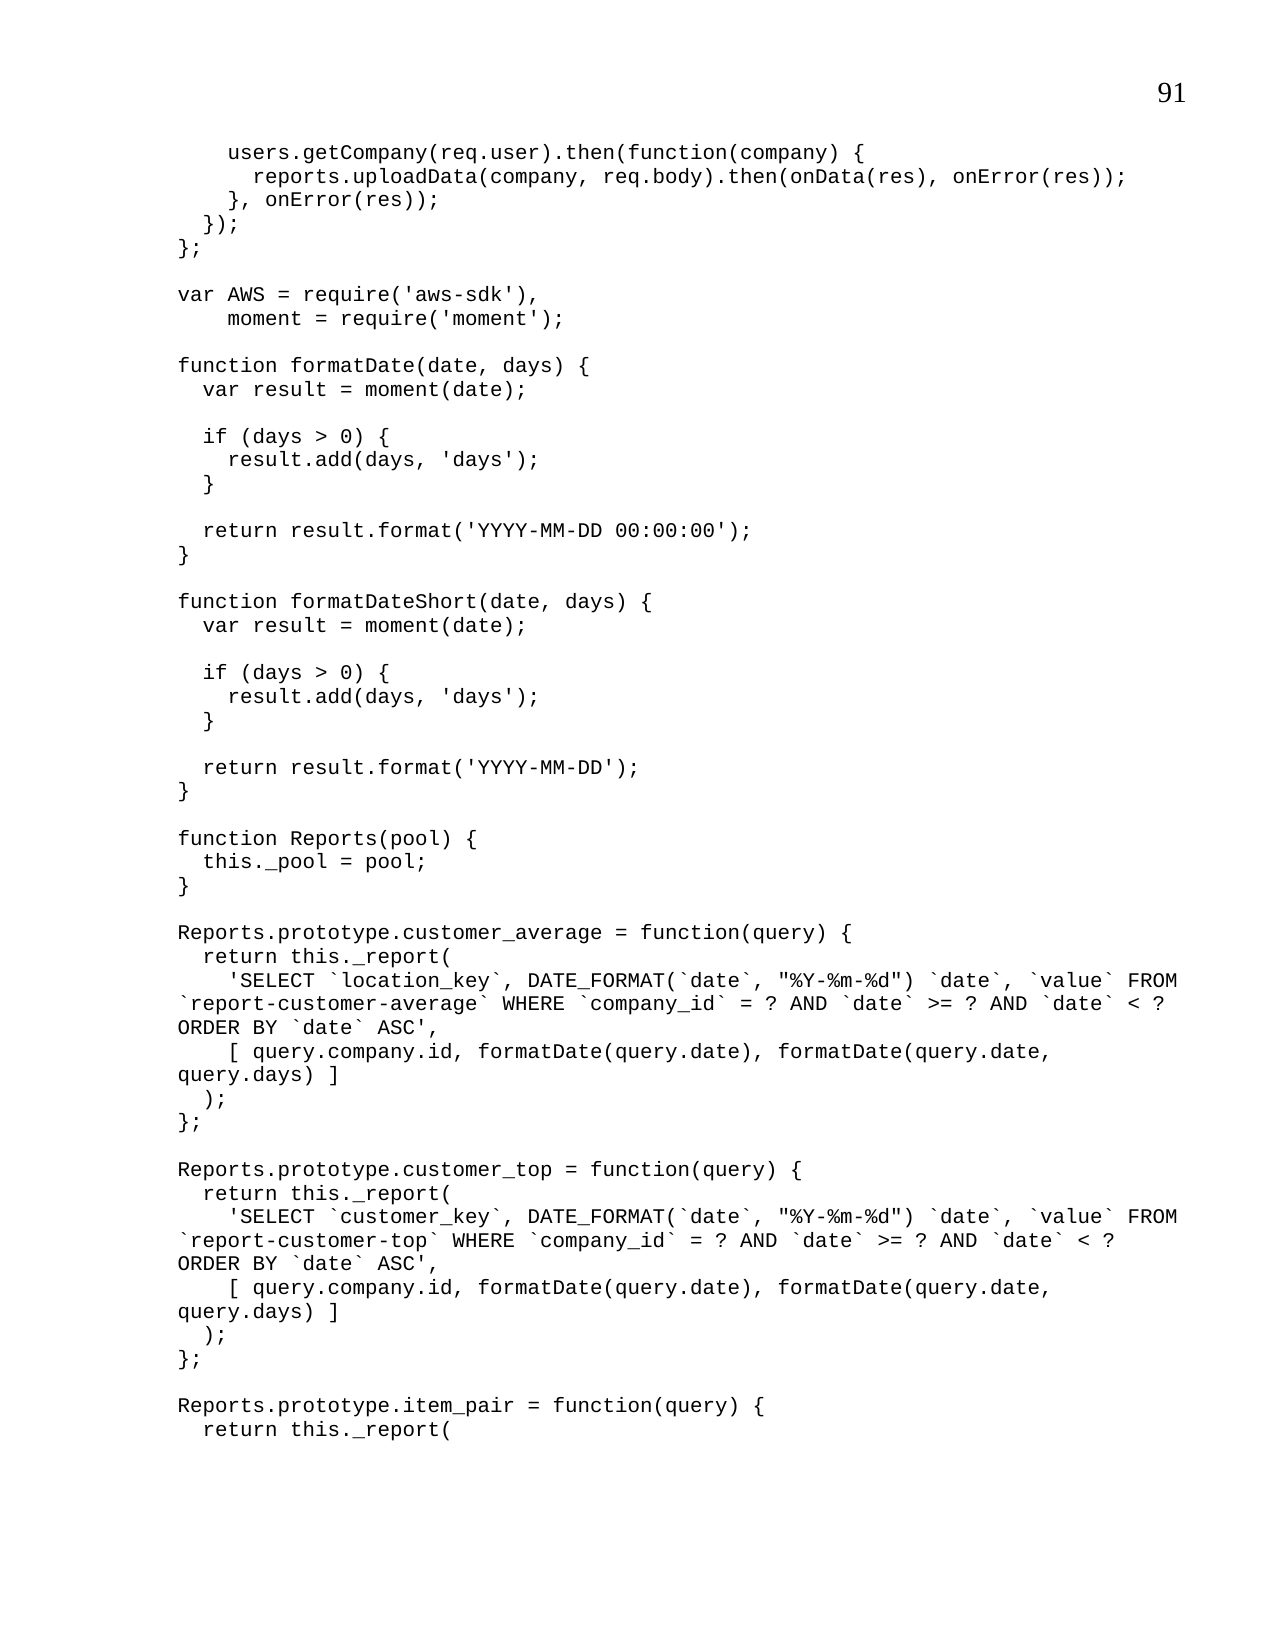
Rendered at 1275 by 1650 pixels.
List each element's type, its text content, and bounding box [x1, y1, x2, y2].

text function formatDate(date, days) { [177, 355, 1186, 378]
text ); [177, 1088, 1186, 1112]
text 'SELECT `location_key`, DATE_FORMAT(`date`, "%Y-%m-%d") `date`, `value` FROM `report-customer-average` WHERE `company_id` = ? AND `date` >= ? AND `date` < ? ORDER BY `date` ASC', [177, 970, 1186, 1041]
text }; [177, 237, 1186, 260]
text reports.uploadData(company, req.body).then(onData(res), onError(res)); [177, 166, 1186, 189]
text return this._report( [177, 946, 1186, 970]
text return this._report( [177, 1419, 1186, 1443]
text function formatDateShort(date, days) { [177, 591, 1186, 615]
text if (days > 0) { [177, 662, 1186, 686]
text users.getCompany(req.user).then(function(company) { [177, 142, 1186, 166]
text }); [177, 213, 1186, 237]
text } [177, 709, 1186, 733]
text } [177, 473, 1186, 497]
text }; [177, 1348, 1186, 1372]
text var result = moment(date); [177, 378, 1186, 402]
text return result.format('YYYY-MM-DD 00:00:00'); [177, 520, 1186, 544]
text result.add(days, 'days'); [177, 686, 1186, 709]
text moment = require('moment'); [177, 308, 1186, 331]
text Reports.prototype.customer_average = function(query) { [177, 922, 1186, 946]
text Reports.prototype.item_pair = function(query) { [177, 1395, 1186, 1419]
text return this._report( [177, 1182, 1186, 1206]
text } [177, 544, 1186, 568]
text Reports.prototype.customer_top = function(query) { [177, 1159, 1186, 1182]
text } [177, 875, 1186, 899]
text ); [177, 1324, 1186, 1348]
text var AWS = require('aws-sdk'), [177, 284, 1186, 308]
text }, onError(res)); [177, 189, 1186, 213]
text var result = moment(date); [177, 615, 1186, 639]
text this._pool = pool; [177, 851, 1186, 875]
text 'SELECT `customer_key`, DATE_FORMAT(`date`, "%Y-%m-%d") `date`, `value` FROM `report-customer-top` WHERE `company_id` = ? AND `date` >= ? AND `date` < ? ORDER BY `date` ASC', [177, 1206, 1186, 1277]
text }; [177, 1112, 1186, 1135]
text [ query.company.id, formatDate(query.date), formatDate(query.date, query.days) ] [177, 1041, 1186, 1088]
text } [177, 781, 1186, 804]
text result.add(days, 'days'); [177, 449, 1186, 473]
text if (days > 0) { [177, 426, 1186, 449]
text function Reports(pool) { [177, 828, 1186, 851]
text [ query.company.id, formatDate(query.date), formatDate(query.date, query.days) ] [177, 1277, 1186, 1324]
text return result.format('YYYY-MM-DD'); [177, 757, 1186, 781]
